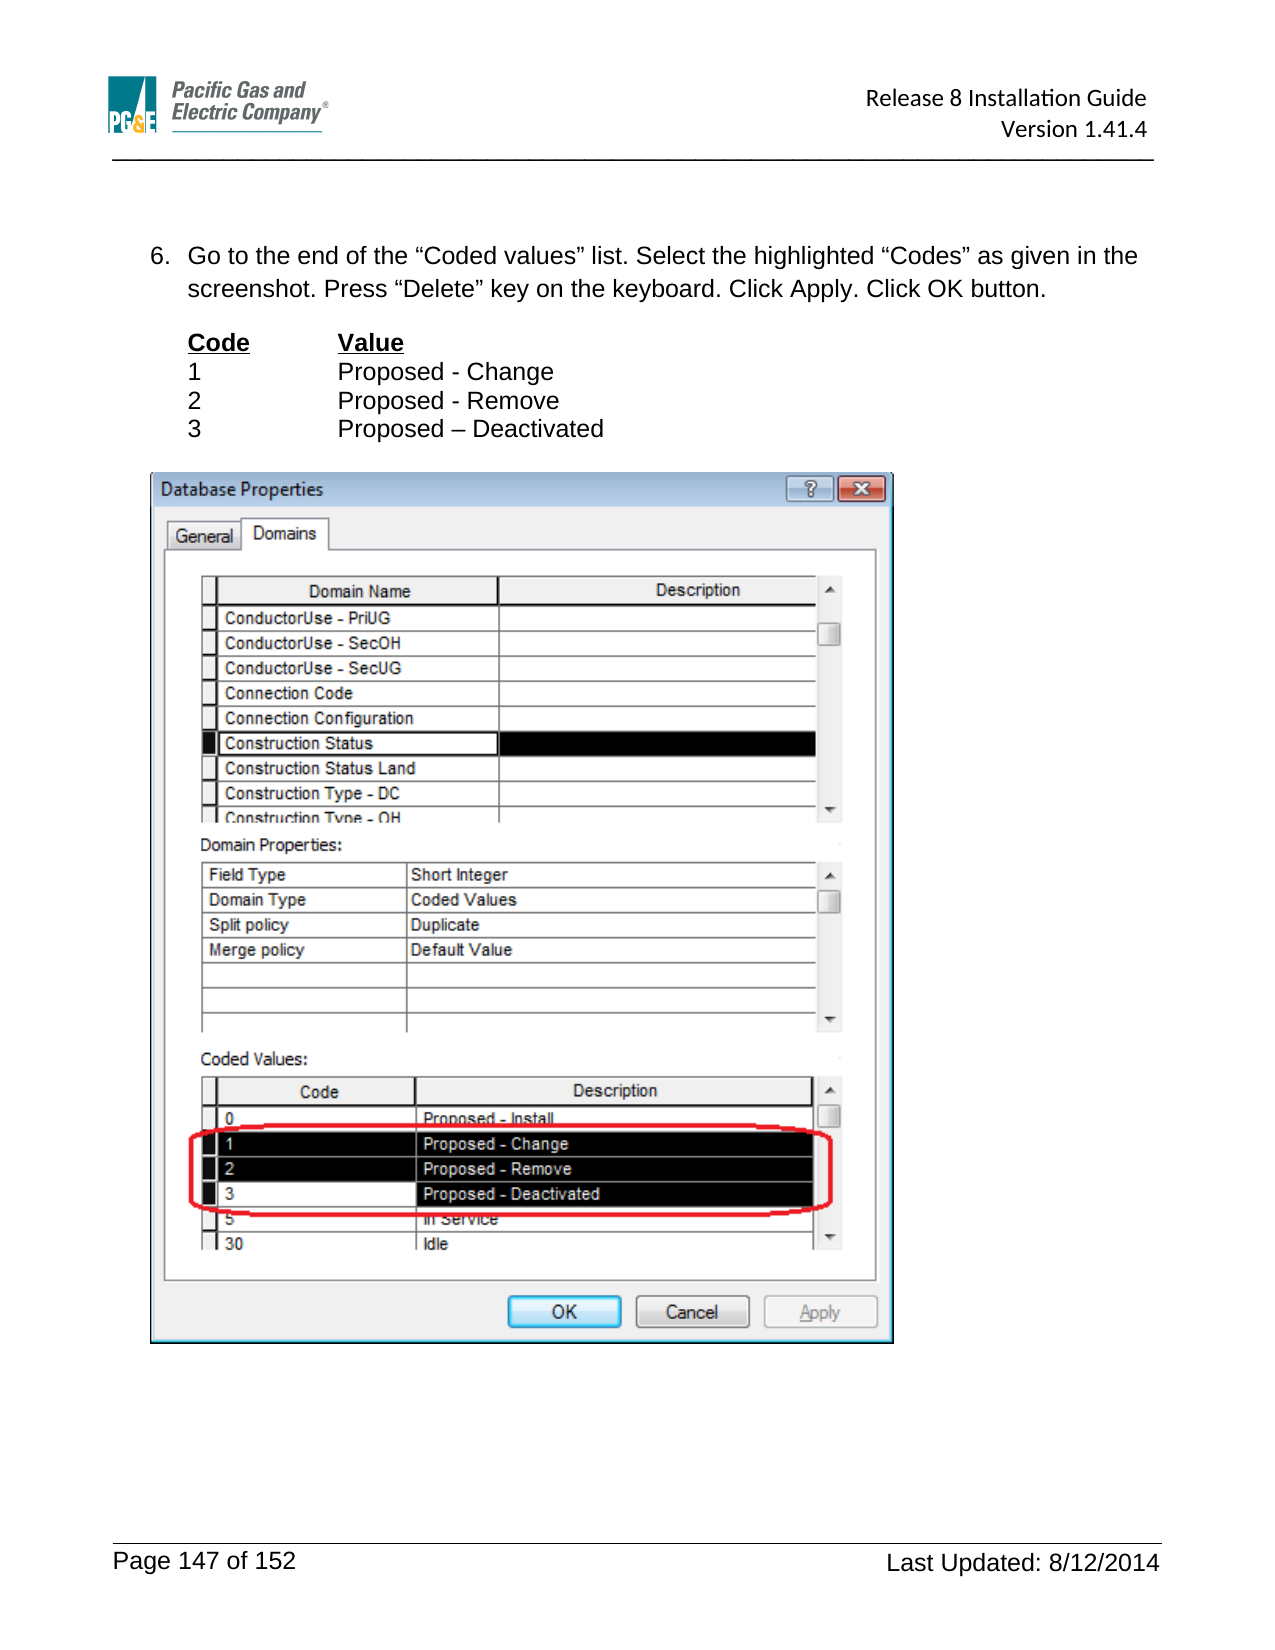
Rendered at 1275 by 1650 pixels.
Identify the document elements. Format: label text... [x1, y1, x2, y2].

text Code Value [112, 328, 1162, 357]
text 3 Proposed – Deactivated [112, 414, 1162, 443]
text 1 Proposed - Change [112, 357, 1162, 386]
picture [150, 472, 894, 1344]
list Go to the end of the “Coded values” list. Select the highlighted “Codes” as given in the screenshot. Press “Delete” key on the keyboard. Click Apply. Click OK button. [150, 241, 1162, 303]
text 2 Proposed - Remove [112, 386, 1162, 414]
